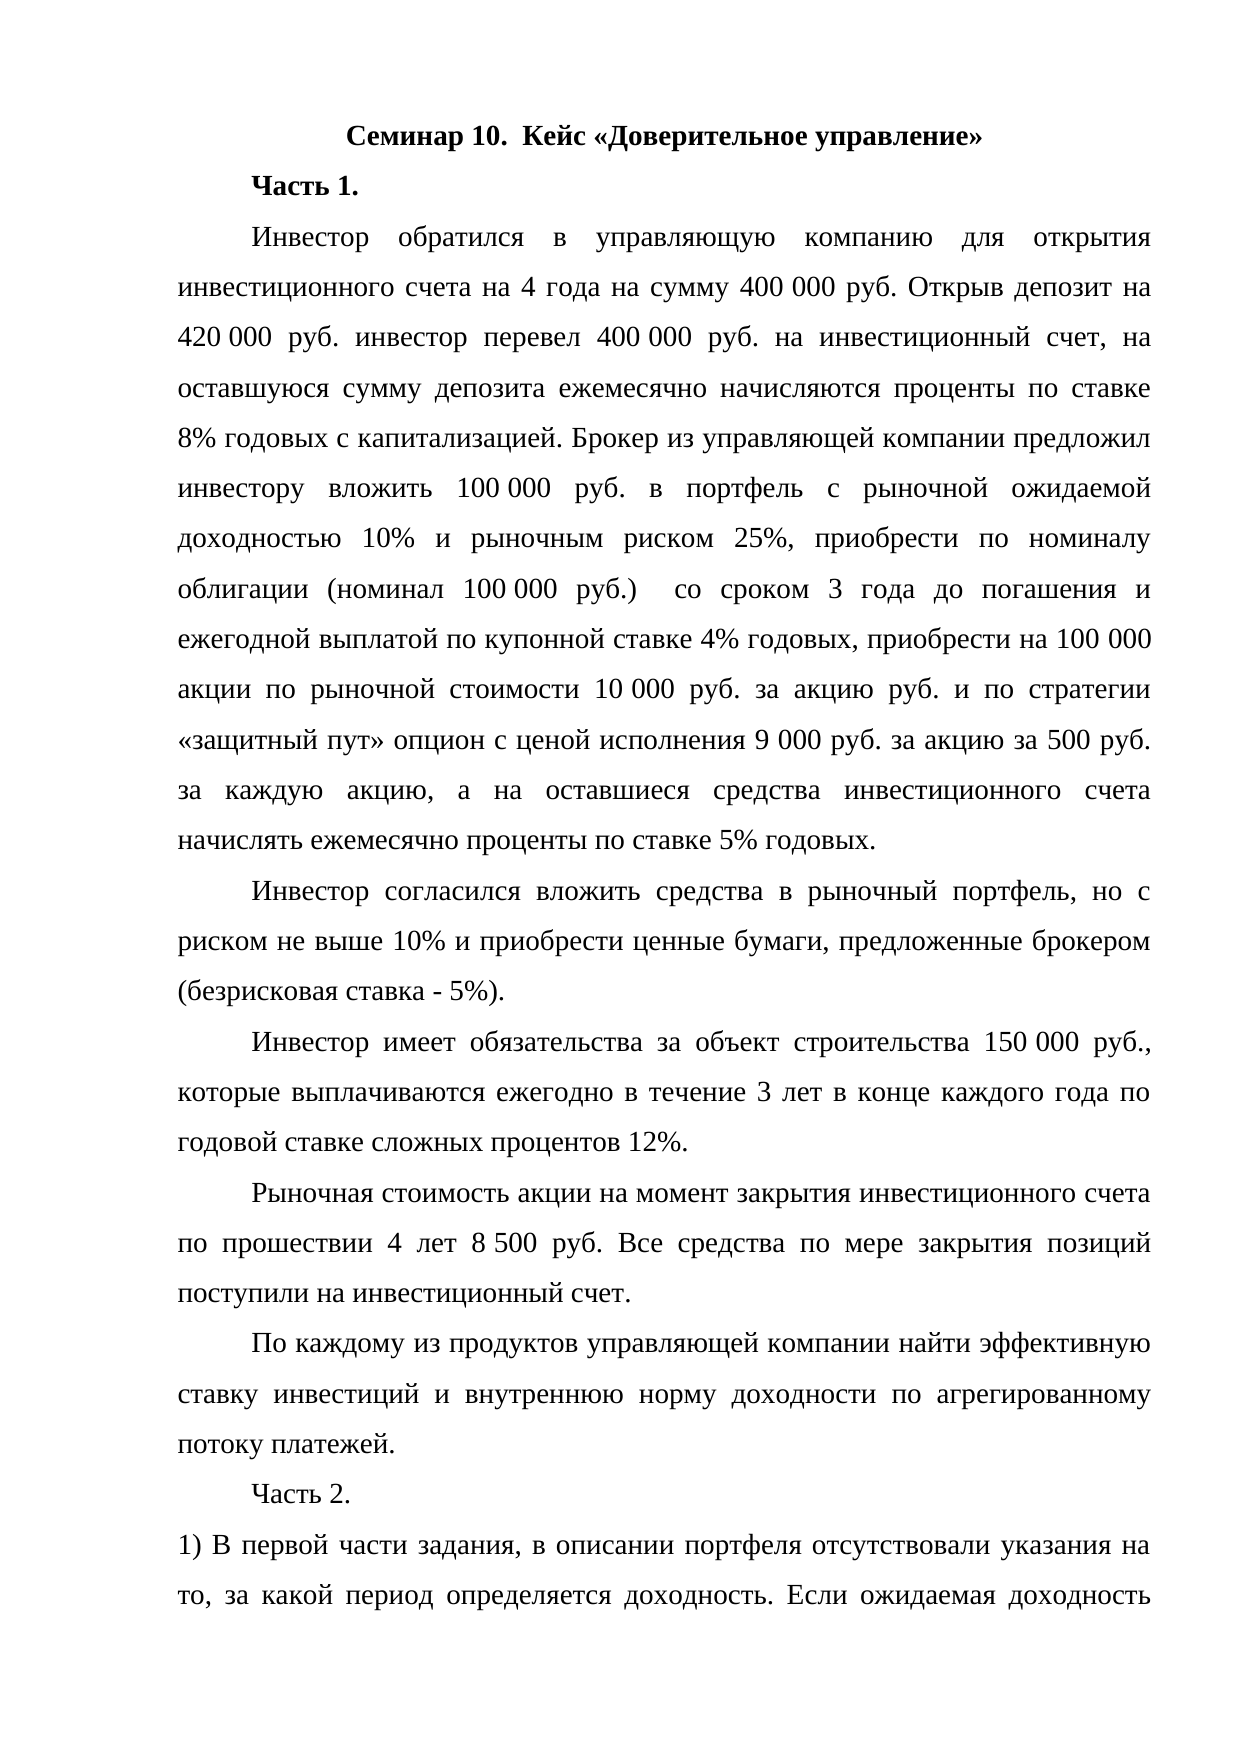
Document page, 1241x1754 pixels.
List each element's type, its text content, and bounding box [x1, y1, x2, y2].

text Семинар 10. Кейс «Доверительное управление» [177, 118, 1152, 152]
text Инвестор обратился в управляющую компанию для открытия инвестиционного счета на 4 года на сумму 400 000 руб. Открыв депозит на 420 000 руб. инвестор перевел 400 000 руб. на инвестиционный счет, на оставшуюся сумму депозита ежемесячно начисляются проценты по ставке 8% годовых с капитализацией. Брокер из управляющей компании предложил инвестору вложить 100 000 руб. в портфель с рыночной ожидаемой доходностью 10% и рыночным риском 25%, приобрести по номиналу облигации (номинал 100 000 руб.) со сроком 3 года до погашения и ежегодной выплатой по купонной ставке 4% годовых, приобрести на 100 000 акции по рыночной стоимости 10 000 руб. за акцию руб. и по стратегии «защитный пут» опцион с ценой исполнения 9 000 руб. за акцию за 500 руб. за каждую акцию, а на оставшиеся средства инвестиционного счета начислять ежемесячно проценты по ставке 5% годовых. [177, 219, 1152, 856]
text Инвестор согласился вложить средства в рыночный портфель, но с риском не выше 10% и приобрести ценные бумаги, предложенные брокером (безрисковая ставка - 5%). [177, 873, 1152, 1007]
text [177, 1527, 1152, 1611]
text По каждому из продуктов управляющей компании найти эффективную ставку инвестиций и внутреннюю норму доходности по агрегированному потоку платежей. [177, 1326, 1152, 1460]
text Рыночная стоимость акции на момент закрытия инвестиционного счета по прошествии 4 лет 8 500 руб. Все средства по мере закрытия позиций поступили на инвестиционный счет. [177, 1175, 1152, 1309]
text Часть 1. [177, 168, 1152, 202]
text Инвестор имеет обязательства за объект строительства 150 000 руб., которые выплачиваются ежегодно в течение 3 лет в конце каждого года по годовой ставке сложных процентов 12%. [177, 1024, 1152, 1158]
text Часть 2. [177, 1477, 1152, 1510]
